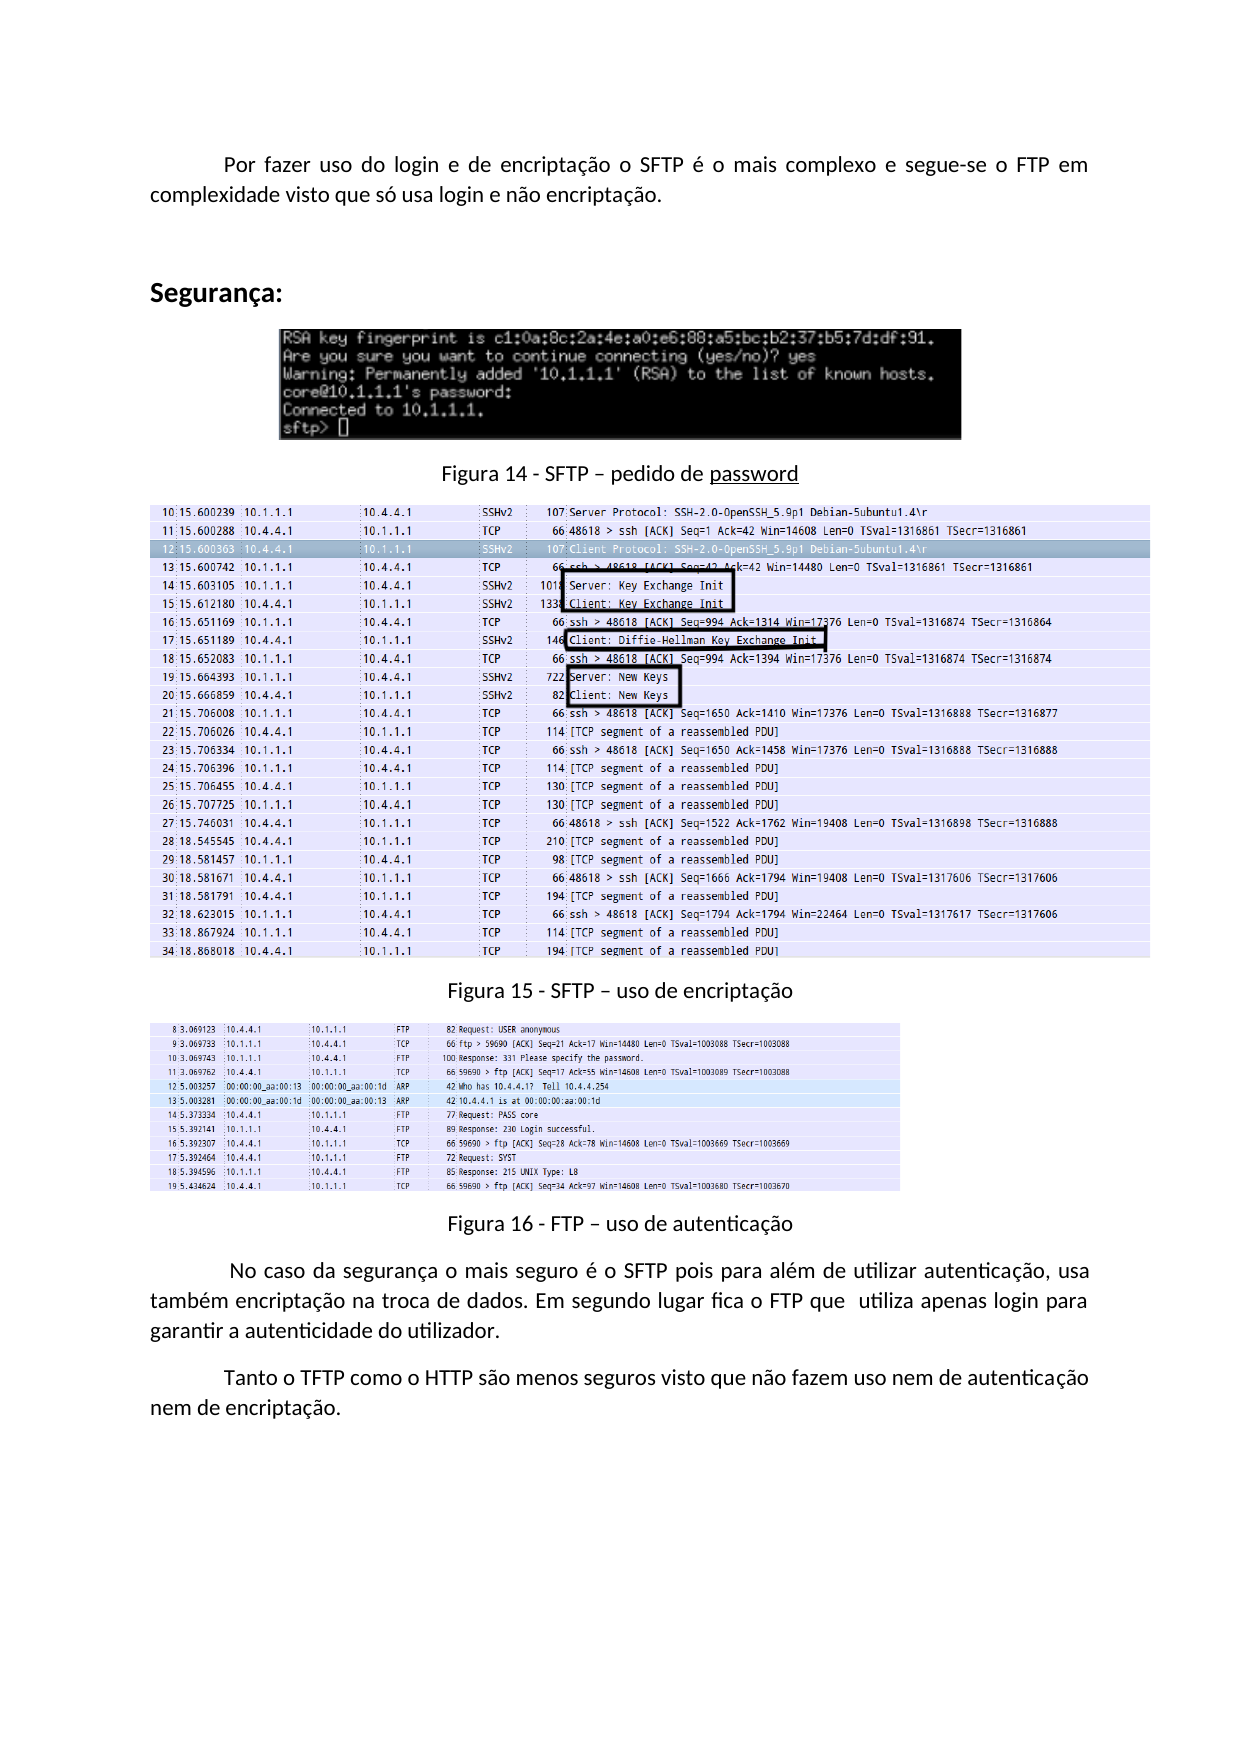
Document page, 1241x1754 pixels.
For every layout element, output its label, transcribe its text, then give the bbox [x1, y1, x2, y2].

text Figura 16 - FTP – uso de autenticação [150, 1209, 1090, 1237]
text Por fazer uso do login e de encriptação o SFTP é o mais complexo e segue-se o FTP em complexidade visto que só usa login e não encriptação. [150, 150, 1090, 208]
text Figura 15 - SFTP – uso de encriptação [150, 976, 1090, 1004]
picture [278, 329, 962, 440]
text Tanto o TFTP como o HTTP são menos seguros visto que não fazem uso nem de autenticação nem de encriptação. [150, 1363, 1090, 1422]
text No caso da segurança o mais seguro é o SFTP pois para além de utilizar autenticação, usa também encriptação na troca de dados. Em segundo lugar fica o FTP que utiliza apenas login para garantir a autenticidade do utilizador. [150, 1256, 1090, 1344]
text Segurança: [150, 274, 1090, 309]
text Figura 14 - SFTP – pedido de password [150, 459, 1090, 487]
picture [150, 1023, 901, 1191]
picture [150, 505, 1150, 958]
